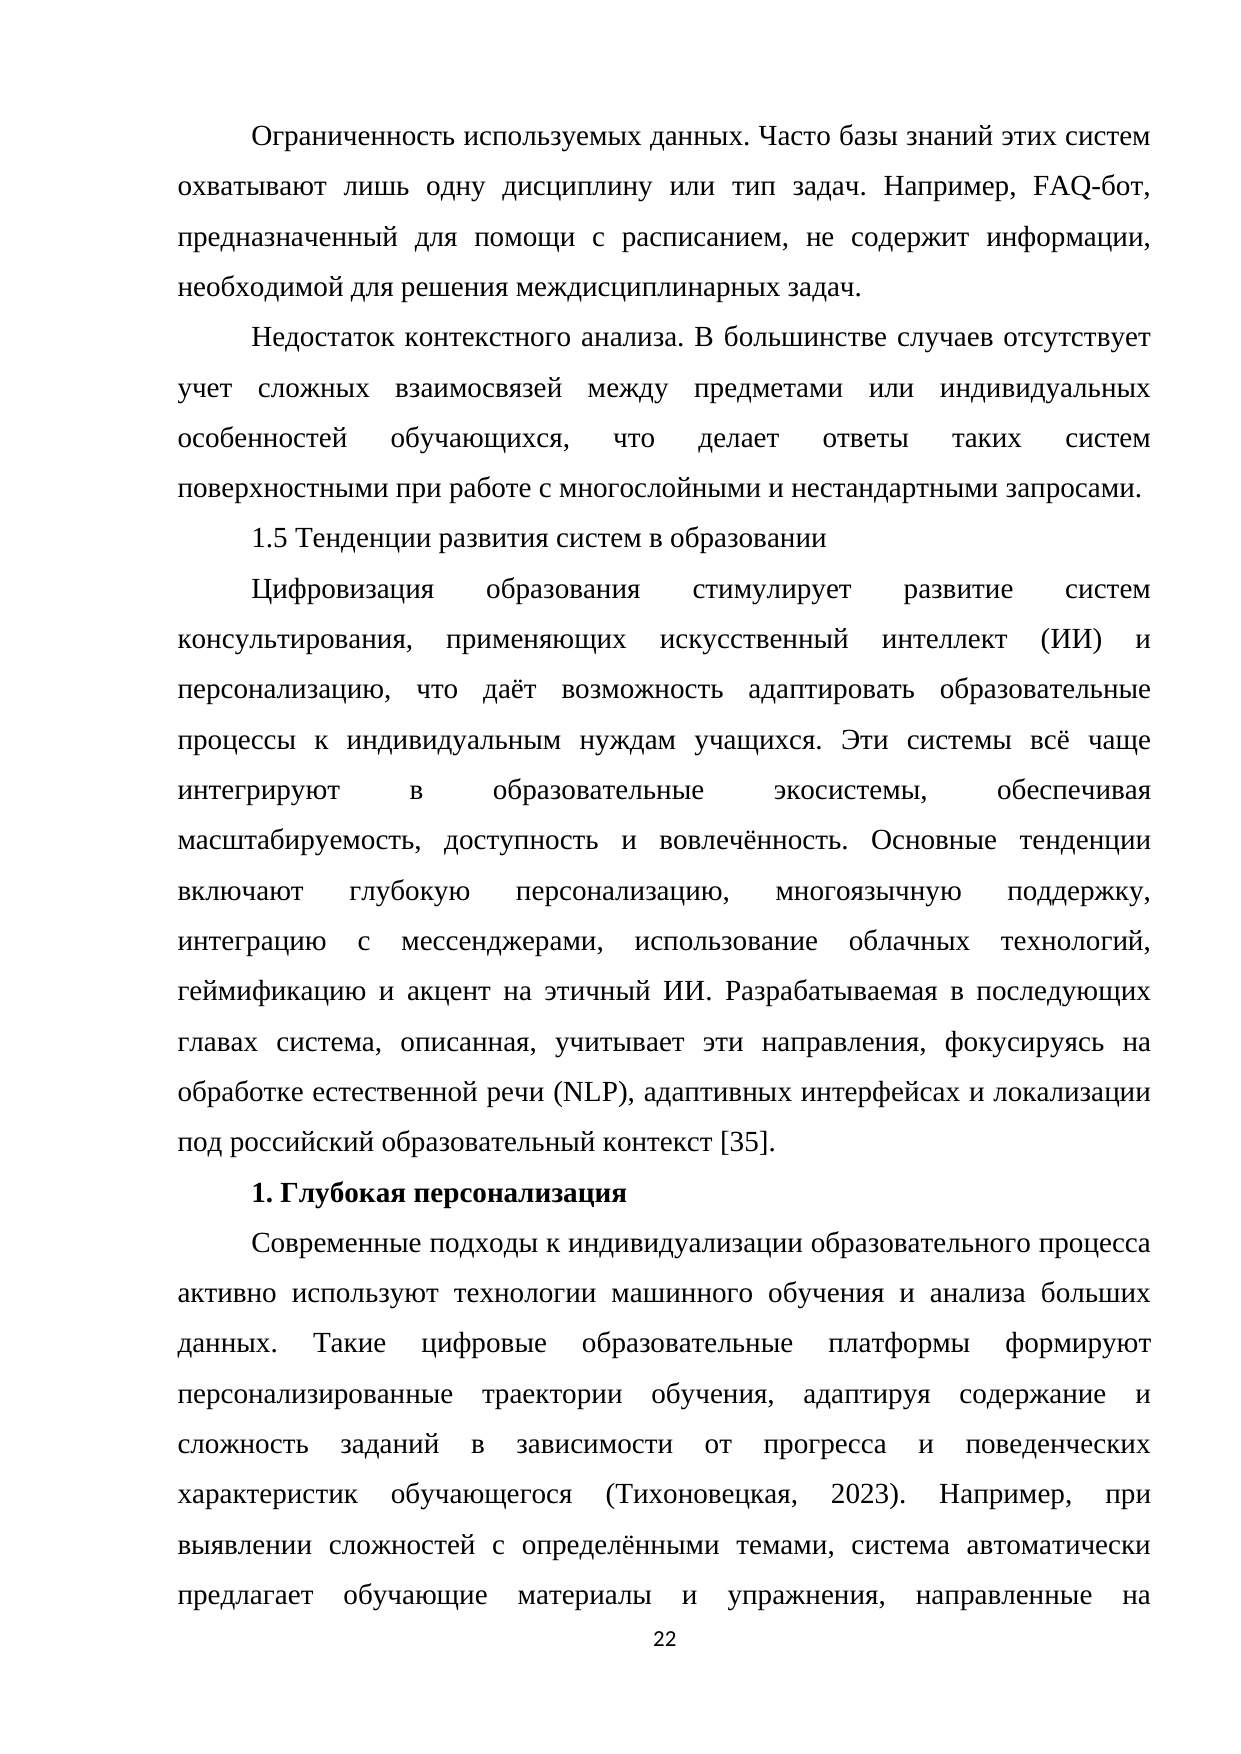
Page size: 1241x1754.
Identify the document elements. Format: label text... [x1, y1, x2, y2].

text Недостаток контекстного анализа. В большинстве случаев отсутствует учет сложных взаимосвязей между предметами или индивидуальных особенностей обучающихся, что делает ответы таких систем поверхностными при работе с многослойными и нестандартными запросами. [177, 319, 1152, 504]
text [177, 1225, 1152, 1611]
text Цифровизация образования стимулирует развитие систем консультирования, применяющих искусственный интеллект (ИИ) и персонализацию, что даёт возможность адаптировать образовательные процессы к индивидуальным нуждам учащихся. Эти системы всё чаще интегрируют в образовательные экосистемы, обеспечивая масштабируемость, доступность и вовлечённость. Основные тенденции включают глубокую персонализацию, многоязычную поддержку, интеграцию с мессенджерами, использование облачных технологий, геймификацию и акцент на этичный ИИ. Разрабатываемая в последующих главах система, описанная, учитывает эти направления, фокусируясь на обработке естественной речи (NLP), адаптивных интерфейсах и локализации под российский образовательный контекст [35]. [177, 571, 1152, 1158]
text 1. Глубокая персонализация [177, 1175, 1152, 1208]
text Ограниченность используемых данных. Часто базы знаний этих систем охватывают лишь одну дисциплину или тип задач. Например, FAQ-бот, предназначенный для помощи с расписанием, не содержит информации, необходимой для решения междисциплинарных задач. [177, 118, 1152, 303]
text 1.5 Тенденции развития систем в образовании [177, 521, 1152, 554]
